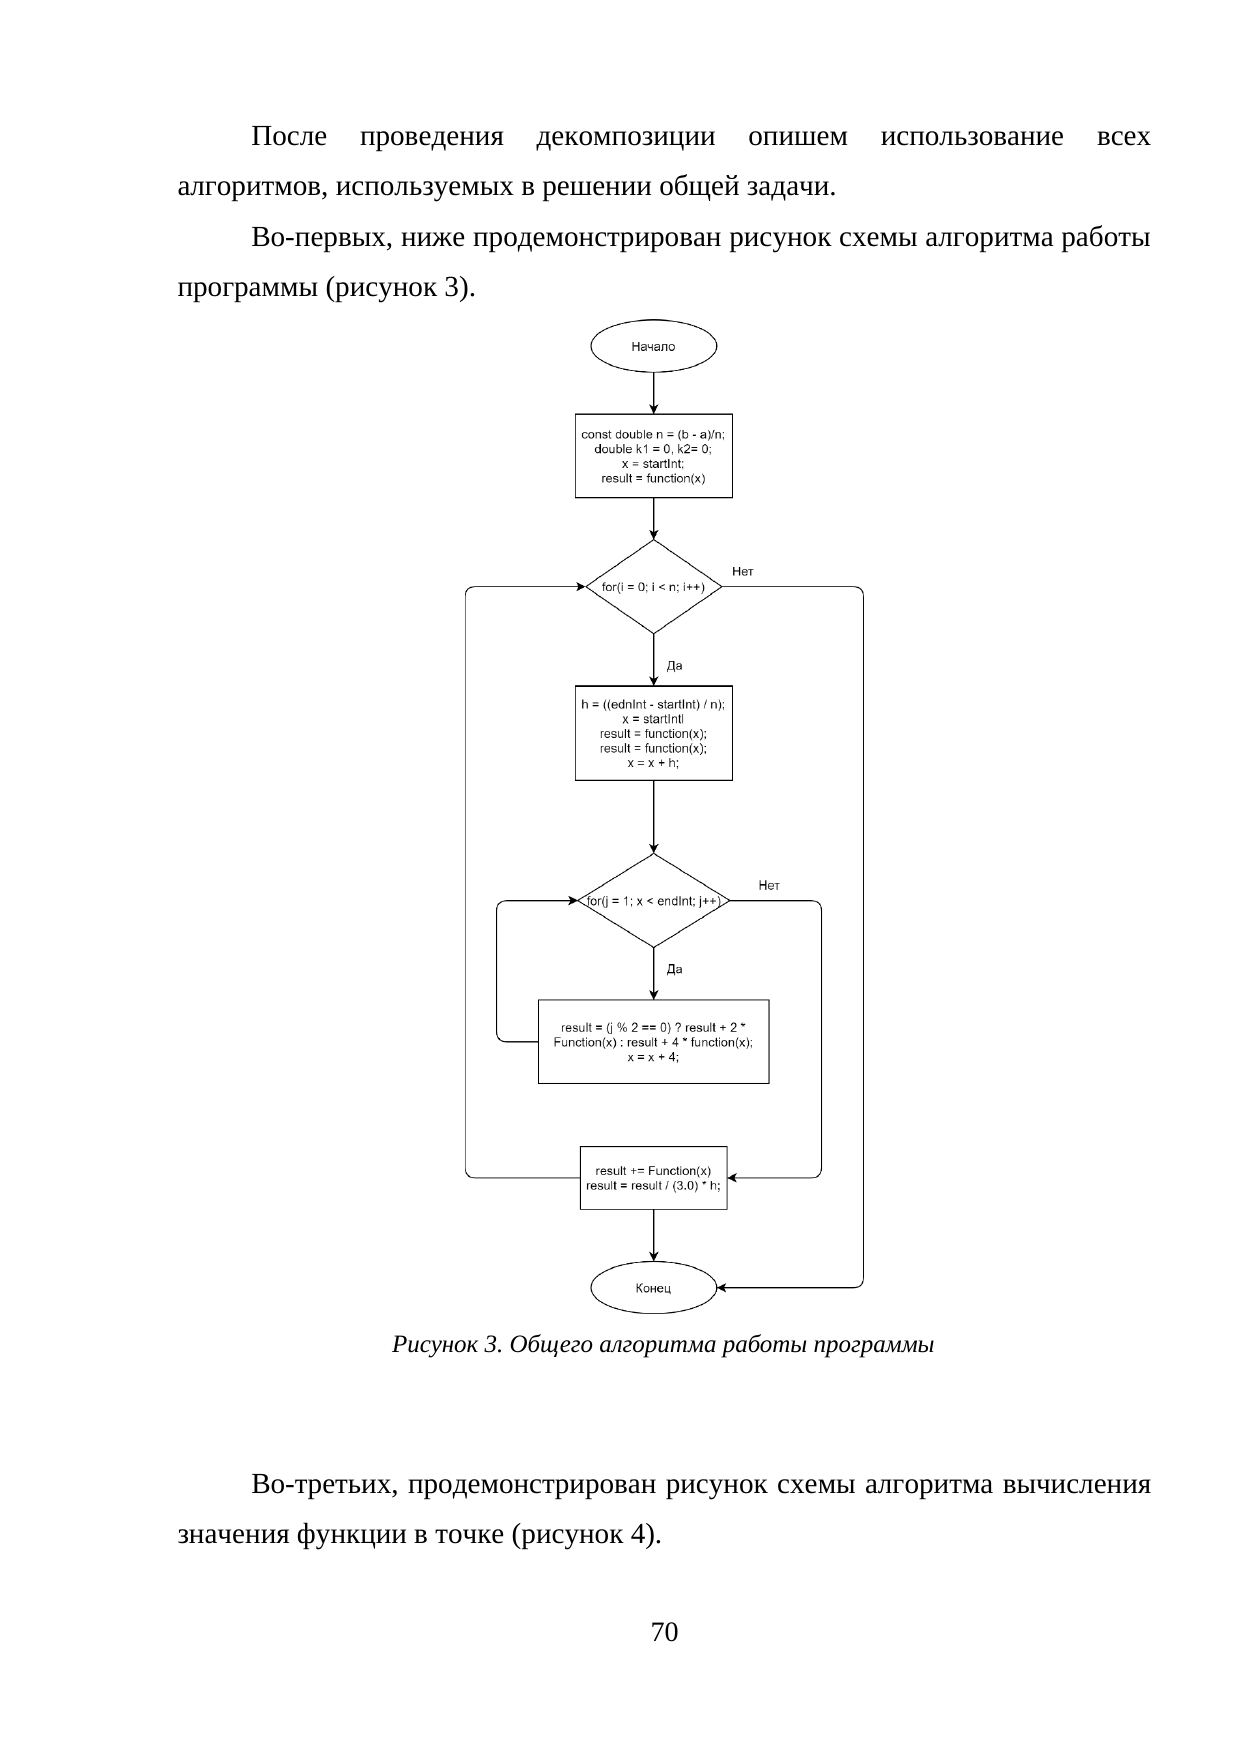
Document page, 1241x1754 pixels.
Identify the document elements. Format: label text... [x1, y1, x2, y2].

text Во-первых, ниже продемонстрирован рисунок схемы алгоритма работы программы (рисунок 3). [177, 219, 1152, 303]
text Рисунок 3. Общего алгоритма работы программы [177, 1329, 1152, 1358]
text Во-третьих, продемонстрирован рисунок схемы алгоритма вычисления значения функции в точке (рисунок 4). [177, 1466, 1152, 1550]
text После проведения декомпозиции опишем использование всех алгоритмов, используемых в решении общей задачи. [177, 118, 1152, 202]
picture [457, 319, 872, 1314]
